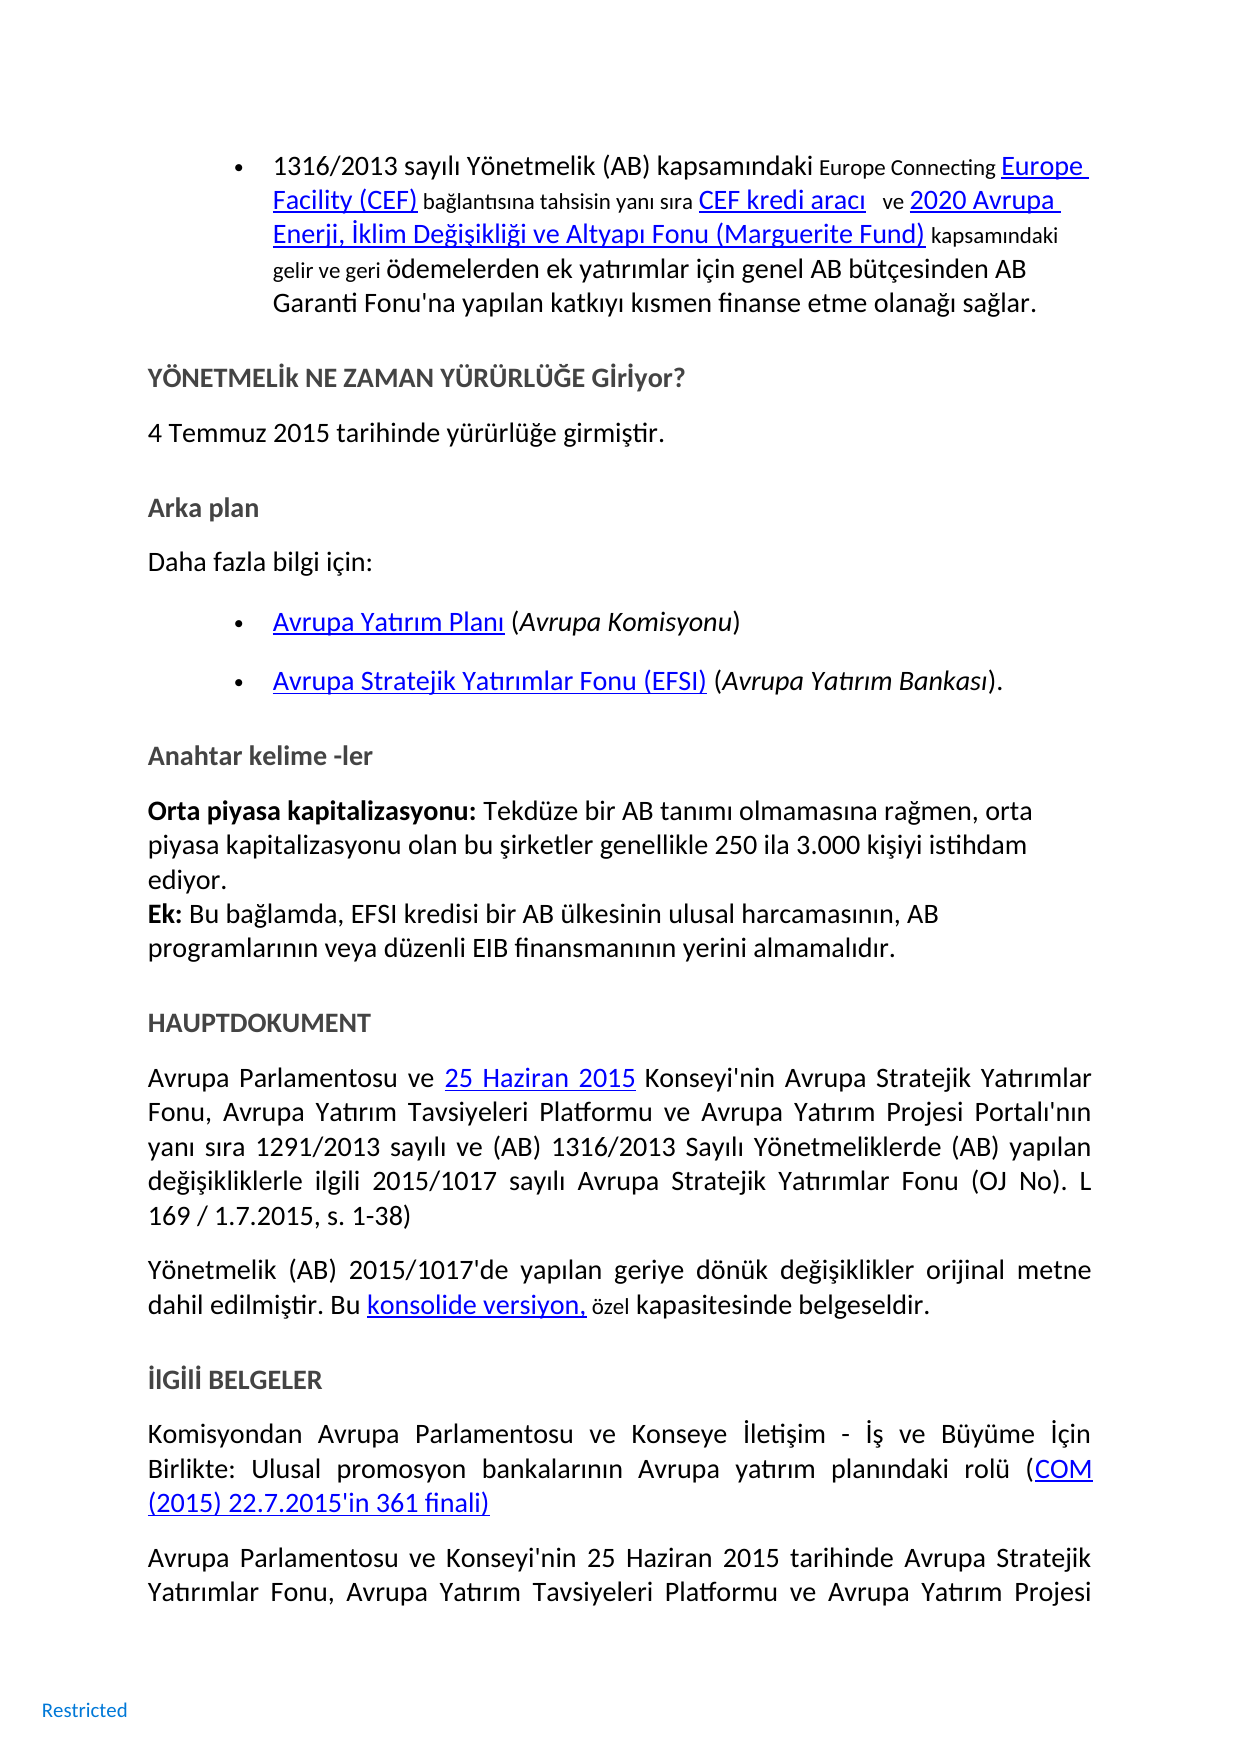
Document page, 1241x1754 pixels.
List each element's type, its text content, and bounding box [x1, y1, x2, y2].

list Avrupa Yatırım Planı (Avrupa Komisyonu) [235, 604, 1093, 638]
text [148, 1540, 1093, 1608]
text Arka plan [148, 490, 1093, 524]
list Avrupa Stratejik Yatırımlar Fonu (EFSI) (Avrupa Yatırım Bankası). [235, 663, 1093, 698]
text Komisyondan Avrupa Parlamentosu ve Konseye İletişim - İş ve Büyüme İçin Birlikte: Ulusal promosyon bankalarının Avrupa yatırım planındaki rolü (COM (2015) 22.7.2015'in 361 finali) [148, 1416, 1093, 1519]
text YÖNETMELİk NE ZAMAN YÜRÜRLÜĞE Gİrİyor? [148, 360, 1093, 394]
text 4 Temmuz 2015 tarihinde yürürlüğe girmiştir. [148, 415, 1093, 449]
text Ek: Bu bağlamda, EFSI kredisi bir AB ülkesinin ulusal harcamasının, AB programlarının veya düzenli EIB finansmanının yerini almamalıdır. [148, 896, 1093, 965]
text HAUPTDOKUMENT [148, 1005, 1093, 1040]
text Yönetmelik (AB) 2015/1017'de yapılan geriye dönük değişiklikler orijinal metne dahil edilmiştir. Bu konsolide versiyon, özel kapasitesinde belgeseldir. [148, 1252, 1093, 1321]
text Anahtar kelime -ler [148, 738, 1093, 773]
text İlGİlİ BELGELER [148, 1362, 1093, 1396]
list 1316/2013 sayılı Yönetmelik (AB) kapsamındaki Europe Connecting Europe Facility (CEF) bağlantısına tahsisin yanı sıra CEF kredi aracı ve 2020 Avrupa Enerji, İklim Değişikliği ve Altyapı Fonu (Marguerite Fund) kapsamındaki gelir ve geri ödemelerden ek yatırımlar için genel AB bütçesinden AB Garanti Fonu'na yapılan katkıyı kısmen finanse etme olanağı sağlar. [235, 148, 1093, 319]
text Avrupa Parlamentosu ve 25 Haziran 2015 Konseyi'nin Avrupa Stratejik Yatırımlar Fonu, Avrupa Yatırım Tavsiyeleri Platformu ve Avrupa Yatırım Projesi Portalı'nın yanı sıra 1291/2013 sayılı ve (AB) 1316/2013 Sayılı Yönetmeliklerde (AB) yapılan değişikliklerle ilgili 2015/1017 sayılı Avrupa Stratejik Yatırımlar Fonu (OJ No). L 169 / 1.7.2015, s. 1-38) [148, 1060, 1093, 1232]
text Daha fazla bilgi için: [148, 544, 1093, 579]
text Orta piyasa kapitalizasyonu: Tekdüze bir AB tanımı olmamasına rağmen, orta piyasa kapitalizasyonu olan bu şirketler genellikle 250 ila 3.000 kişiyi istihdam ediyor. [148, 793, 1093, 896]
